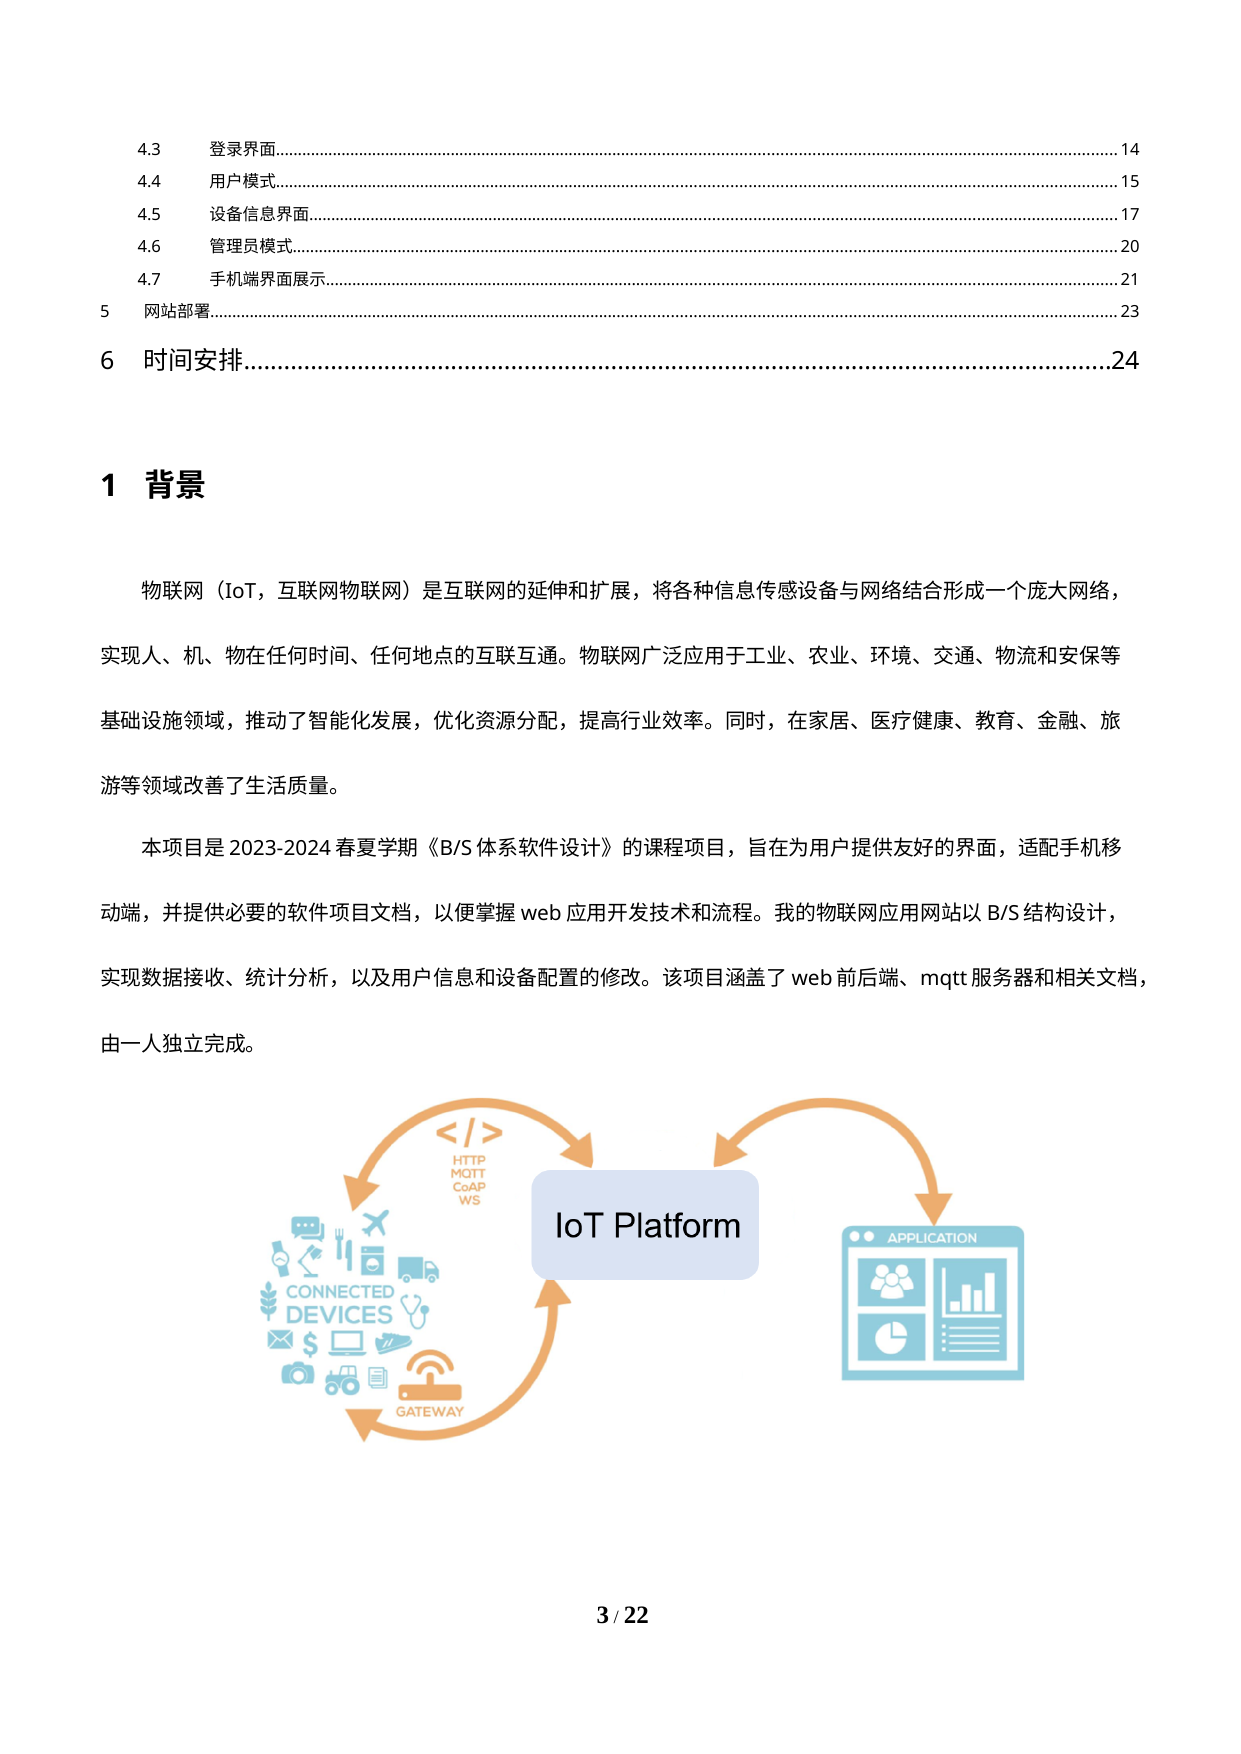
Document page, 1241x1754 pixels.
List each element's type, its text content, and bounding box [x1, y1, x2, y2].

text 物联网（IoT，互联网物联网）是互联网的延伸和扩展，将各种信息传感设备与网络结合形成一个庞大网络，实现人、机、物在任何时间、任何地点的互联互通。物联网广泛应用于工业、农业、环境、交通、物流和安保等基础设施领域，推动了智能化发展，优化资源分配，提高行业效率。同时，在家居、医疗健康、教育、金融、旅游等领域改善了生活质量。 [100, 573, 1140, 800]
text 本项目是2023-2024春夏学期《B/S体系软件设计》的课程项目，旨在为用户提供友好的界面，适配手机移动端，并提供必要的软件项目文档，以便掌握web应用开发技术和流程。我的物联网应用网站以B/S结构设计，实现数据接收、统计分析，以及用户信息和设备配置的修改。该项目涵盖了web前后端、mqtt服务器和相关文档，由一人独立完成。 [100, 831, 1140, 1058]
subtitle 背景 [100, 450, 1140, 515]
picture [250, 1088, 1038, 1460]
